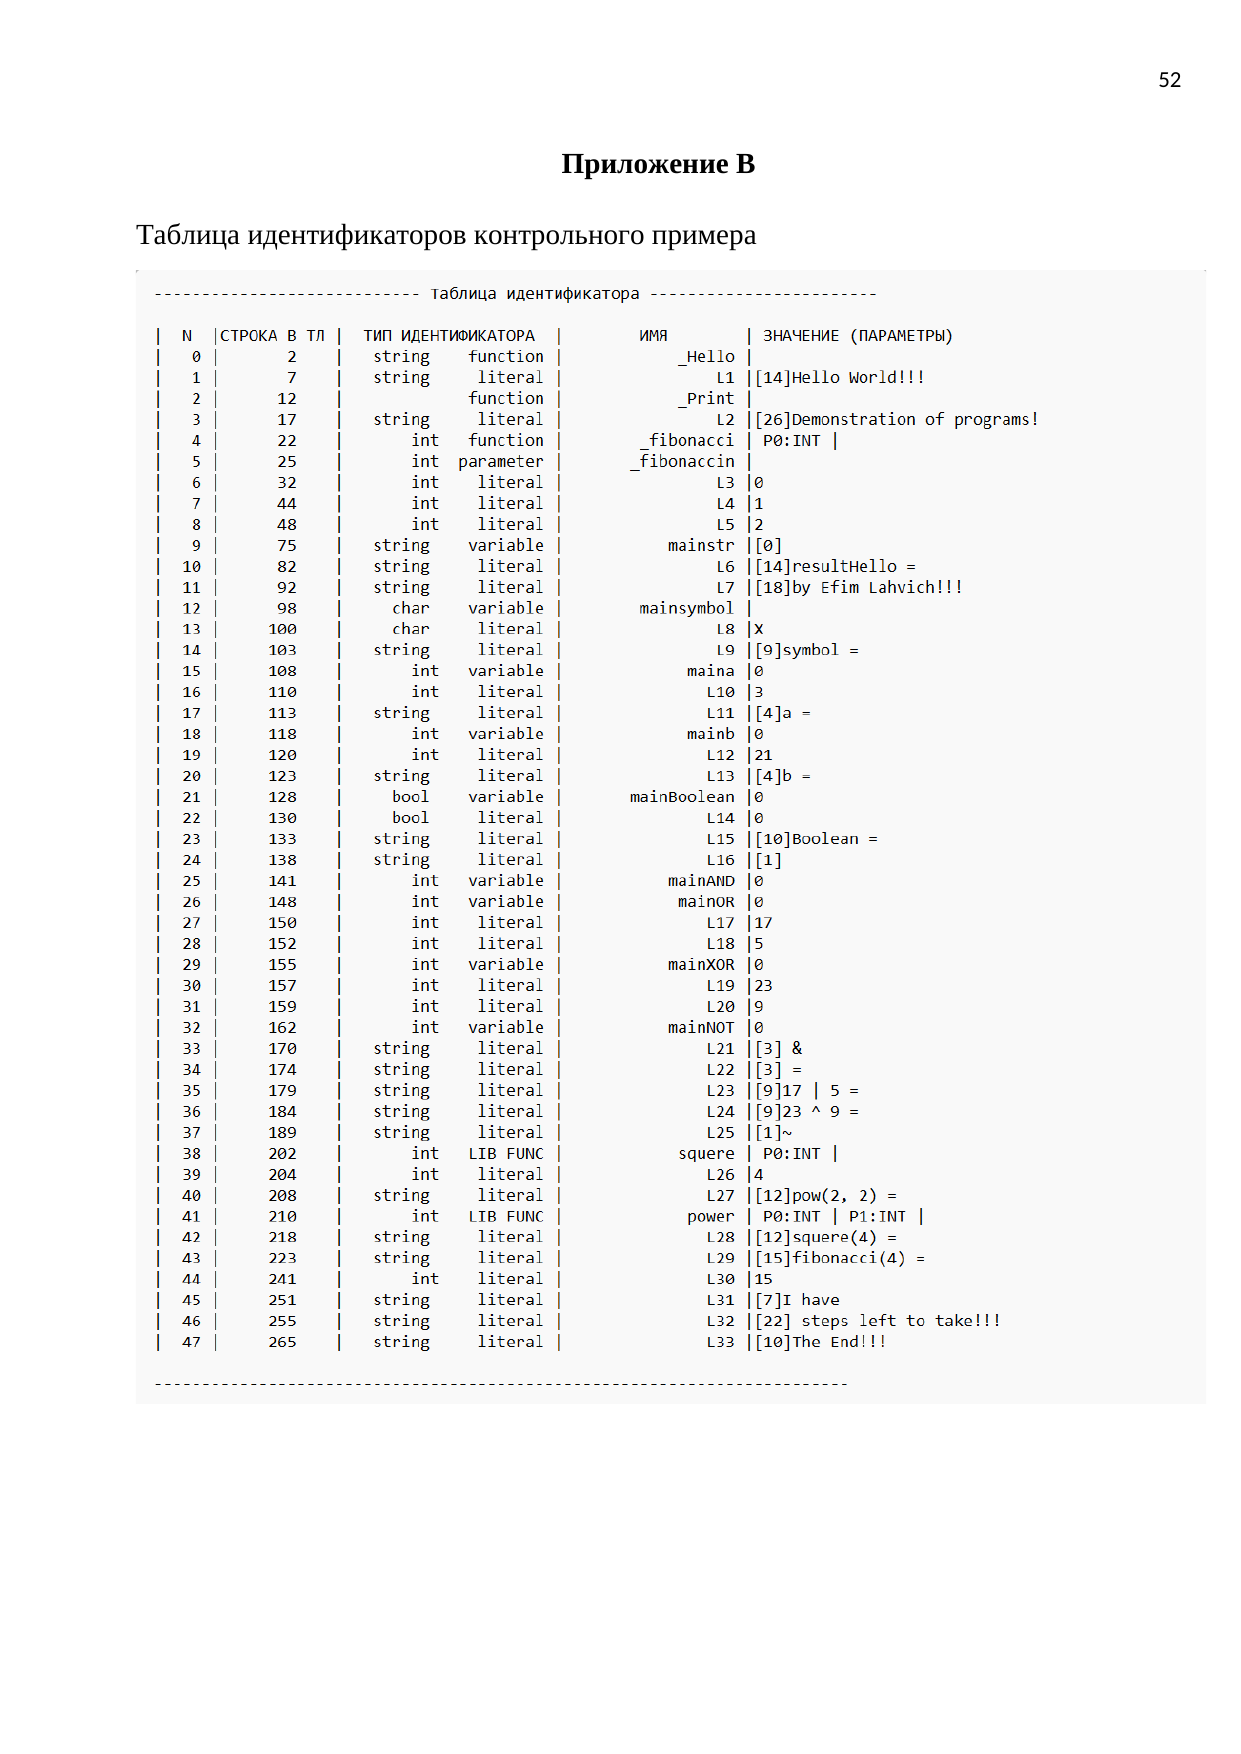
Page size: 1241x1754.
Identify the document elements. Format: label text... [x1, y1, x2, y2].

subtitle Приложение В [136, 146, 1181, 179]
text Таблица идентификаторов контрольного примера [136, 217, 1181, 251]
picture [135, 270, 1207, 1404]
